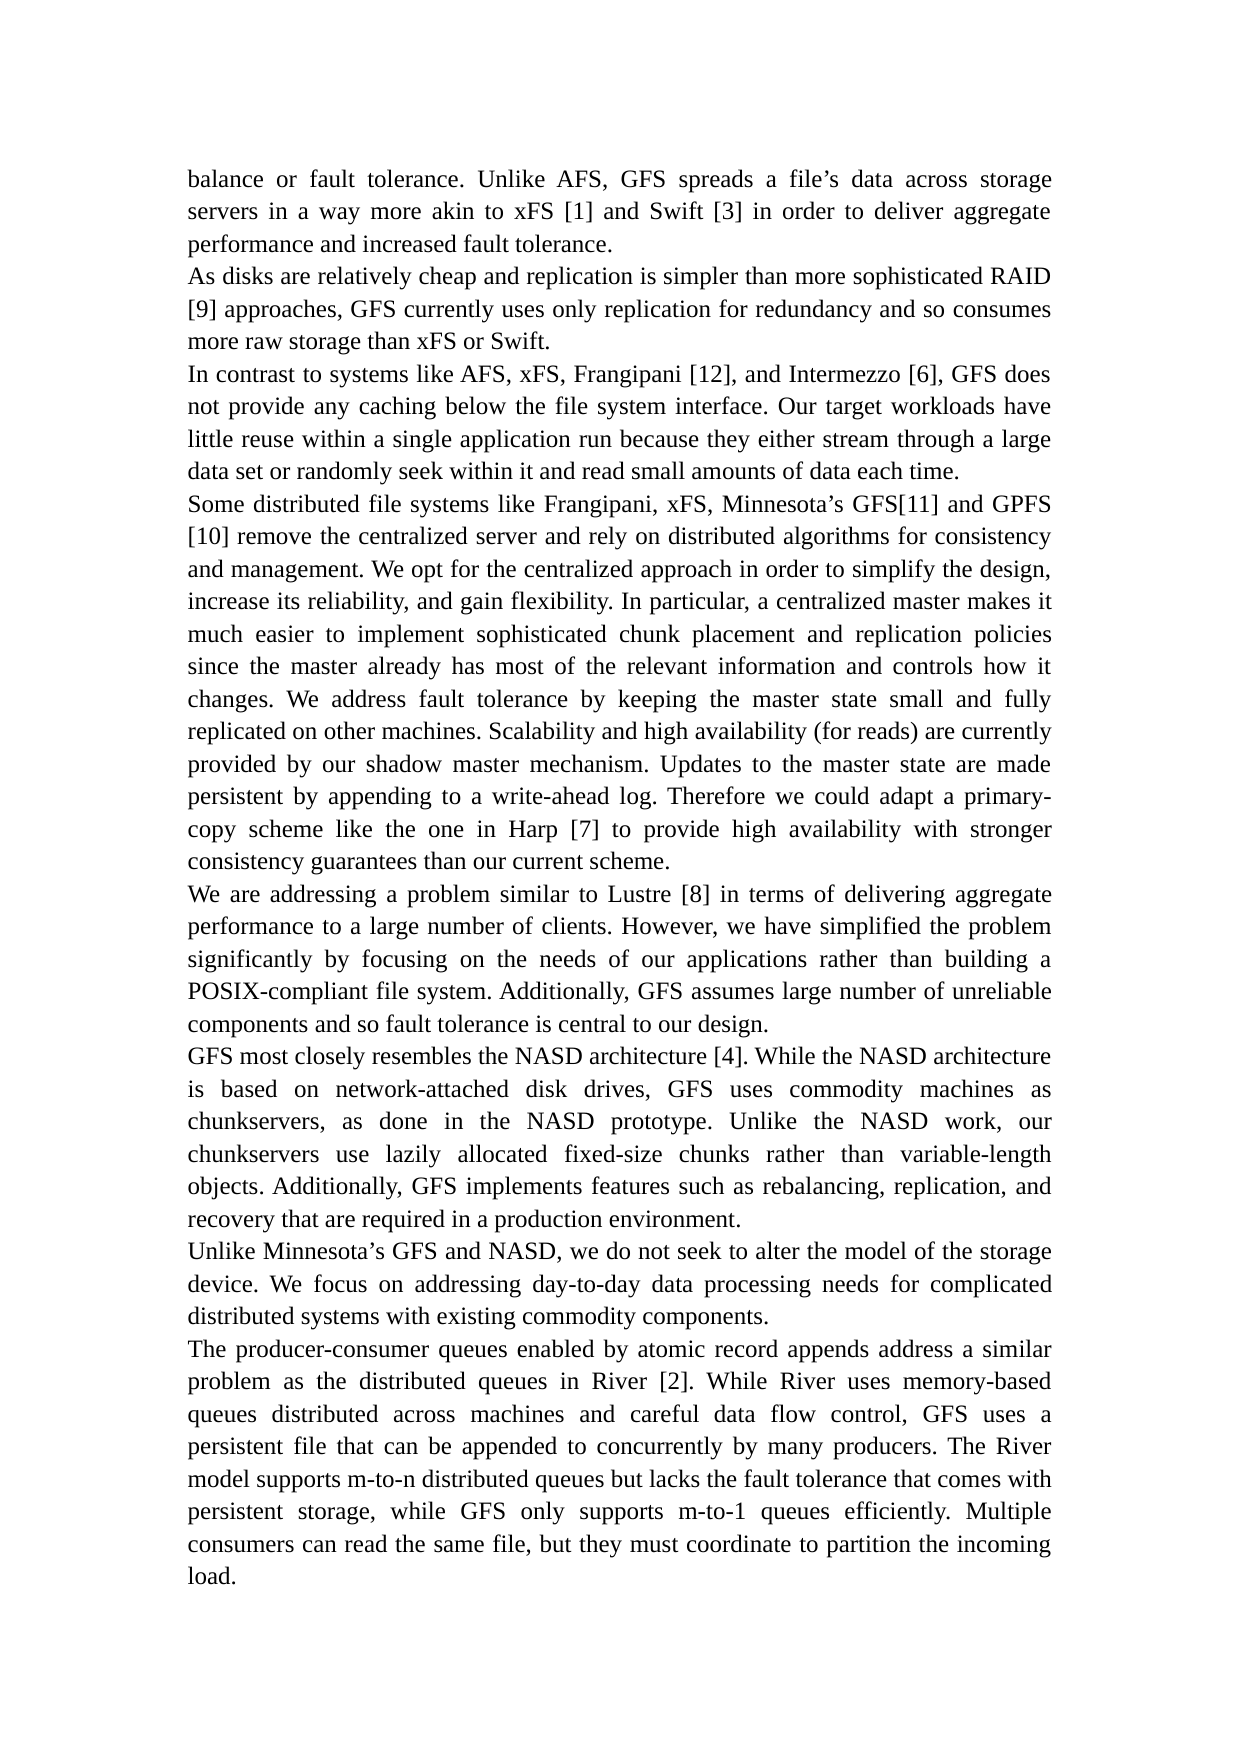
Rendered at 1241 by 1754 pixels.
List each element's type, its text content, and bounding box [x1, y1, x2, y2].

text Some distributed file systems like Frangipani, xFS, Minnesota’s GFS[11] and GPFS [10] remove the centralized server and rely on distributed algorithms for consistency and management. We opt for the centralized approach in order to simplify the design, increase its reliability, and gain flexibility. In particular, a centralized master makes it much easier to implement sophisticated chunk placement and replication policies since the master already has most of the relevant information and controls how it changes. We address fault tolerance by keeping the master state small and fully replicated on other machines. Scalability and high availability (for reads) are currently provided by our shadow master mechanism. Updates to the master state are made persistent by appending to a write-ahead log. Therefore we could adapt a primary-copy scheme like the one in Harp [7] to provide high availability with stronger consistency guarantees than our current scheme. [187, 487, 1053, 877]
text In contrast to systems like AFS, xFS, Frangipani [12], and Intermezzo [6], GFS does not provide any caching below the file system interface. Our target workloads have little reuse within a single application run because they either stream through a large data set or randomly seek within it and read small amounts of data each time. [187, 357, 1053, 487]
text We are addressing a problem similar to Lustre [8] in terms of delivering aggregate performance to a large number of clients. However, we have simplified the problem significantly by focusing on the needs of our applications rather than building a POSIX-compliant file system. Additionally, GFS assumes large number of unreliable components and so fault tolerance is central to our design. [187, 877, 1053, 1039]
text Unlike Minnesota’s GFS and NASD, we do not seek to alter the model of the storage device. We focus on addressing day-to-day data processing needs for complicated distributed systems with existing commodity components. [187, 1234, 1053, 1332]
text The producer-consumer queues enabled by atomic record appends address a similar problem as the distributed queues in River [2]. While River uses memory-based queues distributed across machines and careful data flow control, GFS uses a persistent file that can be appended to concurrently by many producers. The River model supports m-to-n distributed queues but lacks the fault tolerance that comes with persistent storage, while GFS only supports m-to-1 queues efficiently. Multiple consumers can read the same file, but they must coordinate to partition the incoming load. [187, 1332, 1053, 1592]
text GFS most closely resembles the NASD architecture [4]. While the NASD architecture is based on network-attached disk drives, GFS uses commodity machines as chunkservers, as done in the NASD prototype. Unlike the NASD work, our chunkservers use lazily allocated fixed-size chunks rather than variable-length objects. Additionally, GFS implements features such as rebalancing, replication, and recovery that are required in a production environment. [187, 1039, 1053, 1234]
text As disks are relatively cheap and replication is simpler than more sophisticated RAID [9] approaches, GFS currently uses only replication for redundancy and so consumes more raw storage than xFS or Swift. [187, 259, 1053, 357]
